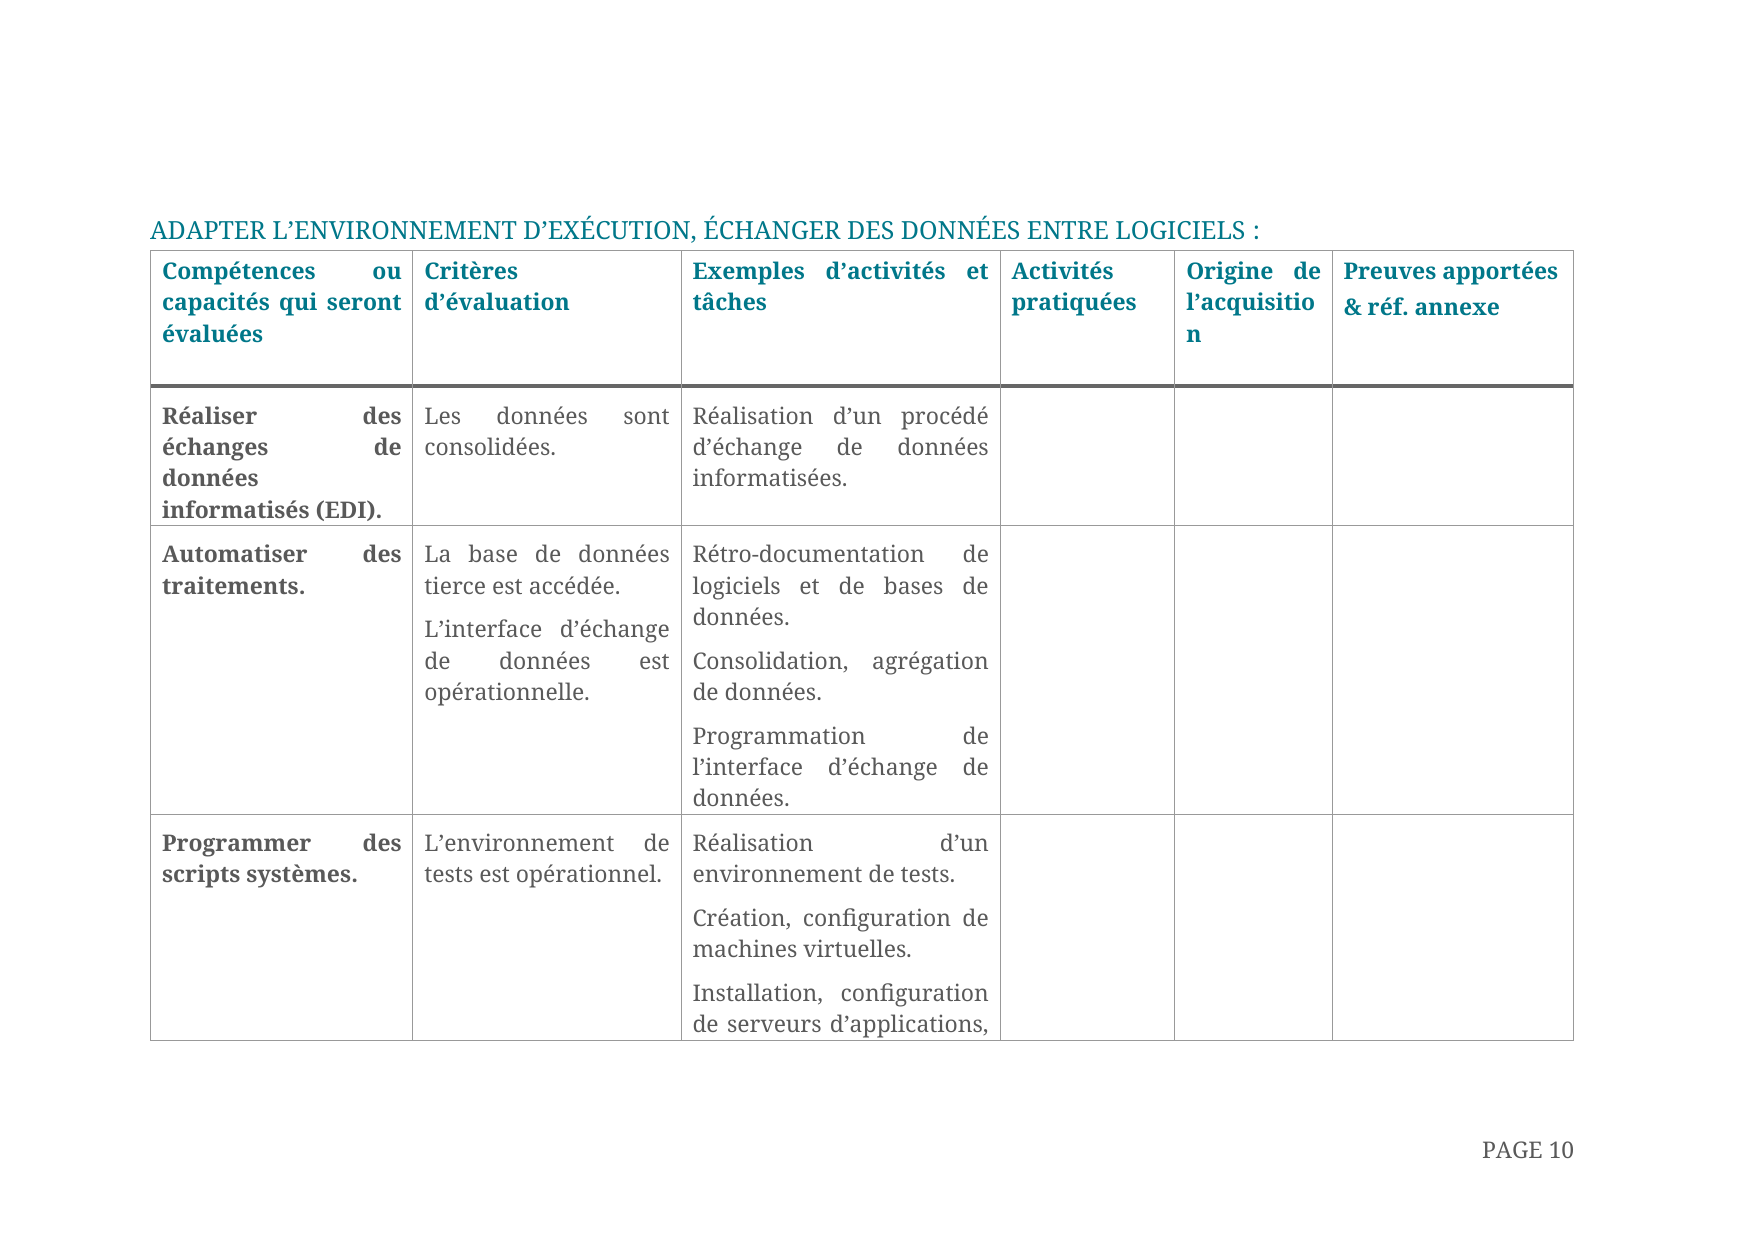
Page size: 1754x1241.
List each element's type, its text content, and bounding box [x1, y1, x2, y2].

table_header Activités pratiquées [1001, 251, 1174, 384]
table_header Compétences ou capacités qui seront évaluées [151, 251, 412, 384]
table_cell [1333, 815, 1573, 1039]
table_cell [1001, 388, 1174, 525]
table_cell [1001, 815, 1174, 1039]
table_cell [1001, 526, 1174, 813]
table_cell Réaliser des échanges de données informatisés (EDI). [151, 388, 412, 525]
table_cell L’environnement de tests est opérationnel. [413, 815, 681, 1039]
table_header Exemples d’activités et tâches [682, 251, 1000, 384]
table_cell [1175, 815, 1332, 1039]
table_cell Automatiser des traitements. [151, 526, 412, 813]
table_cell [1333, 388, 1573, 525]
table_cell Les données sont consolidées. [413, 388, 681, 525]
table_header Critères d’évaluation [413, 251, 681, 384]
table_cell La base de données tierce est accédée. L’interface d’échange de données est opérationnelle. [413, 526, 681, 813]
table_cell [1175, 526, 1332, 813]
table_cell Rétro-documentation de logiciels et de bases de données. Consolidation, agrégation de données. Programmation de l’interface d’échange de données. [682, 526, 1000, 813]
table_cell [1333, 526, 1573, 813]
subtitle Adapter l’environnement d’exécution, échanger des données entre logiciels : [150, 212, 1574, 247]
table_header Preuves apportées & réf. annexe [1333, 251, 1573, 384]
table_cell Programmer des scripts systèmes. [151, 815, 412, 1039]
table_cell Réalisation d’un procédé d’échange de données informatisées. [682, 388, 1000, 525]
table_cell [1175, 388, 1332, 525]
table_header Origine de l’acquisition [1175, 251, 1332, 384]
